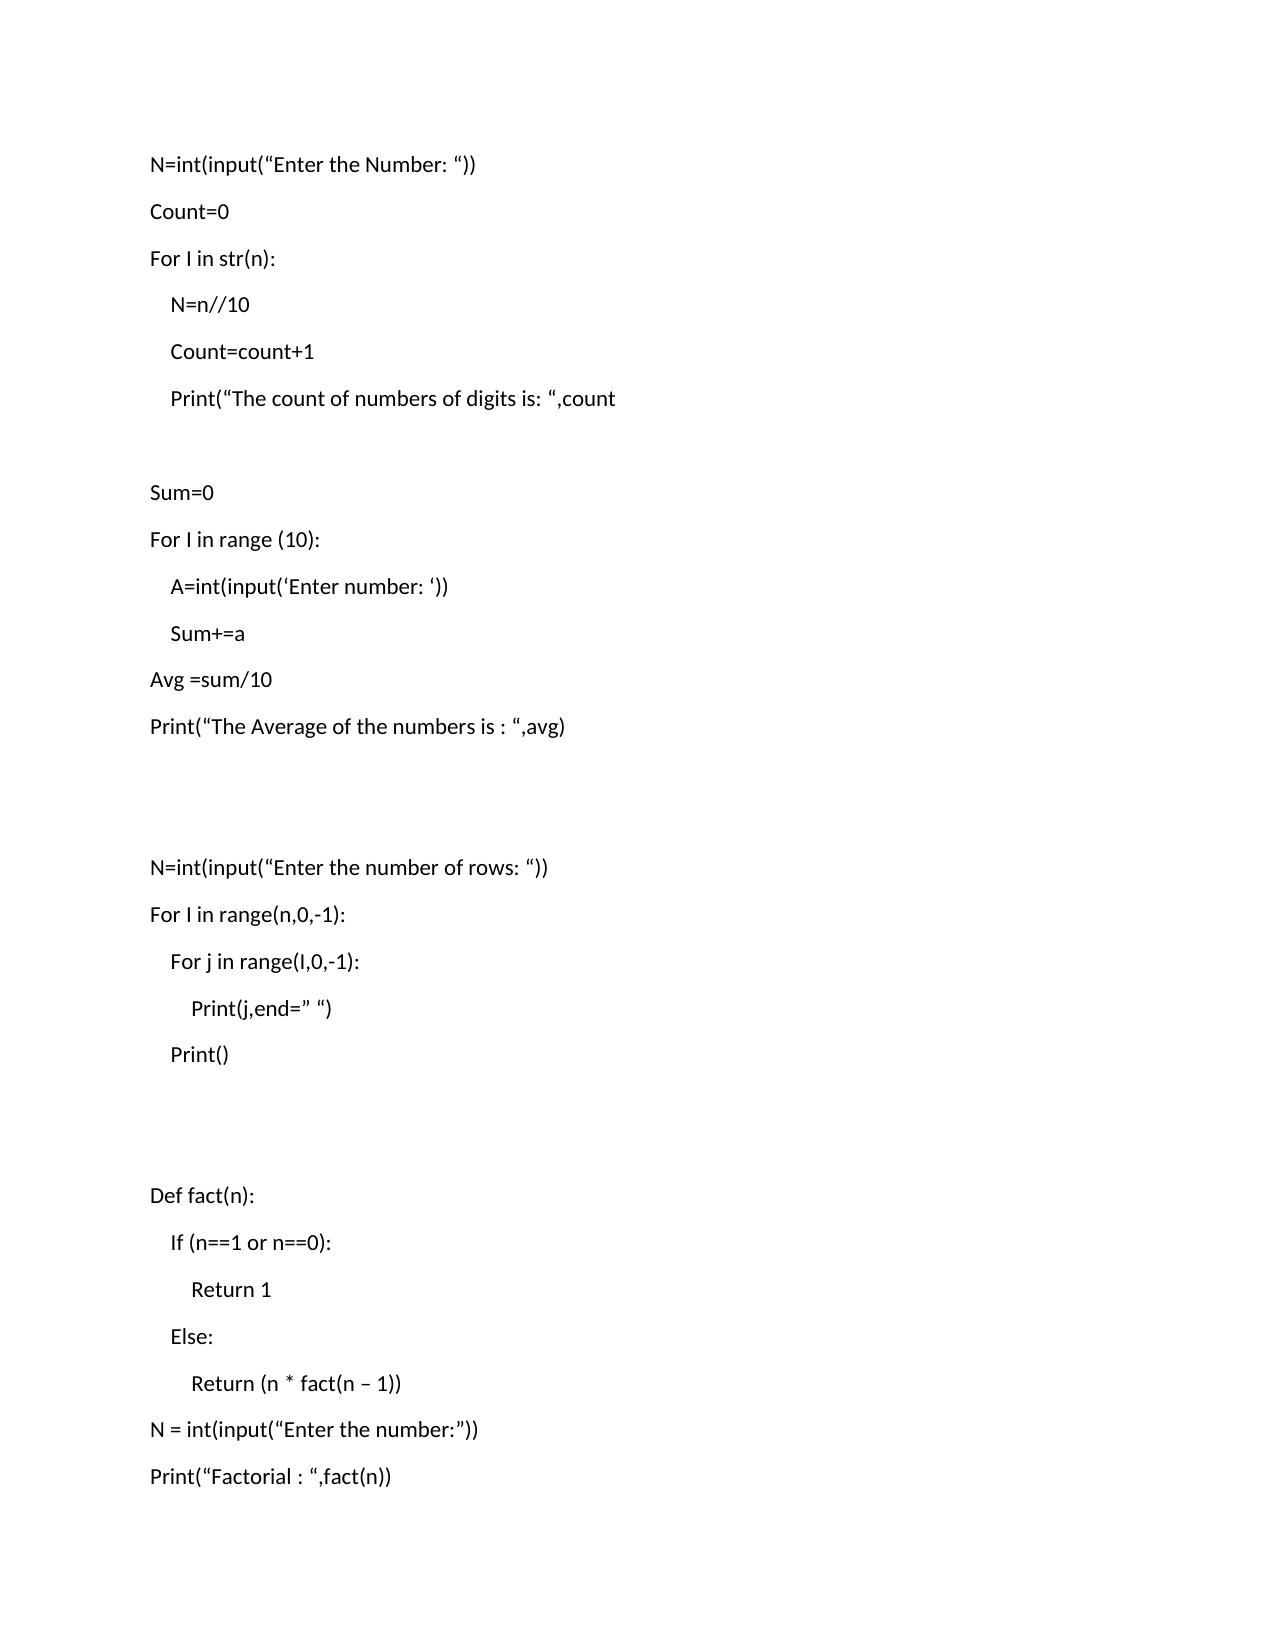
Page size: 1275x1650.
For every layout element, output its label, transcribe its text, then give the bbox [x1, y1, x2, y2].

text Return (n * fact(n – 1)) [150, 1369, 1125, 1397]
text For I in range (10): [150, 525, 1125, 553]
text For I in range(n,0,-1): [150, 900, 1125, 928]
text Print(“The Average of the numbers is : “,avg) [150, 712, 1125, 741]
text Sum+=a [150, 619, 1125, 647]
text Print(j,end=” “) [150, 994, 1125, 1022]
text For j in range(I,0,-1): [150, 947, 1125, 975]
text For I in str(n): [150, 244, 1125, 272]
text Print() [150, 1041, 1125, 1069]
text Count=count+1 [150, 337, 1125, 366]
text N = int(input(“Enter the number:”)) [150, 1416, 1125, 1444]
text Avg =sum/10 [150, 666, 1125, 694]
text Count=0 [150, 197, 1125, 225]
text N=n//10 [150, 291, 1125, 319]
text N=int(input(“Enter the Number: “)) [150, 150, 1125, 178]
text A=int(input(‘Enter number: ‘)) [150, 572, 1125, 600]
text Return 1 [150, 1275, 1125, 1303]
text Sum=0 [150, 478, 1125, 506]
text Print(“Factorial : “,fact(n)) [150, 1462, 1125, 1491]
text N=int(input(“Enter the number of rows: “)) [150, 853, 1125, 881]
text Else: [150, 1322, 1125, 1350]
text If (n==1 or n==0): [150, 1228, 1125, 1256]
text Print(“The count of numbers of digits is: “,count [150, 384, 1125, 412]
text Def fact(n): [150, 1181, 1125, 1209]
